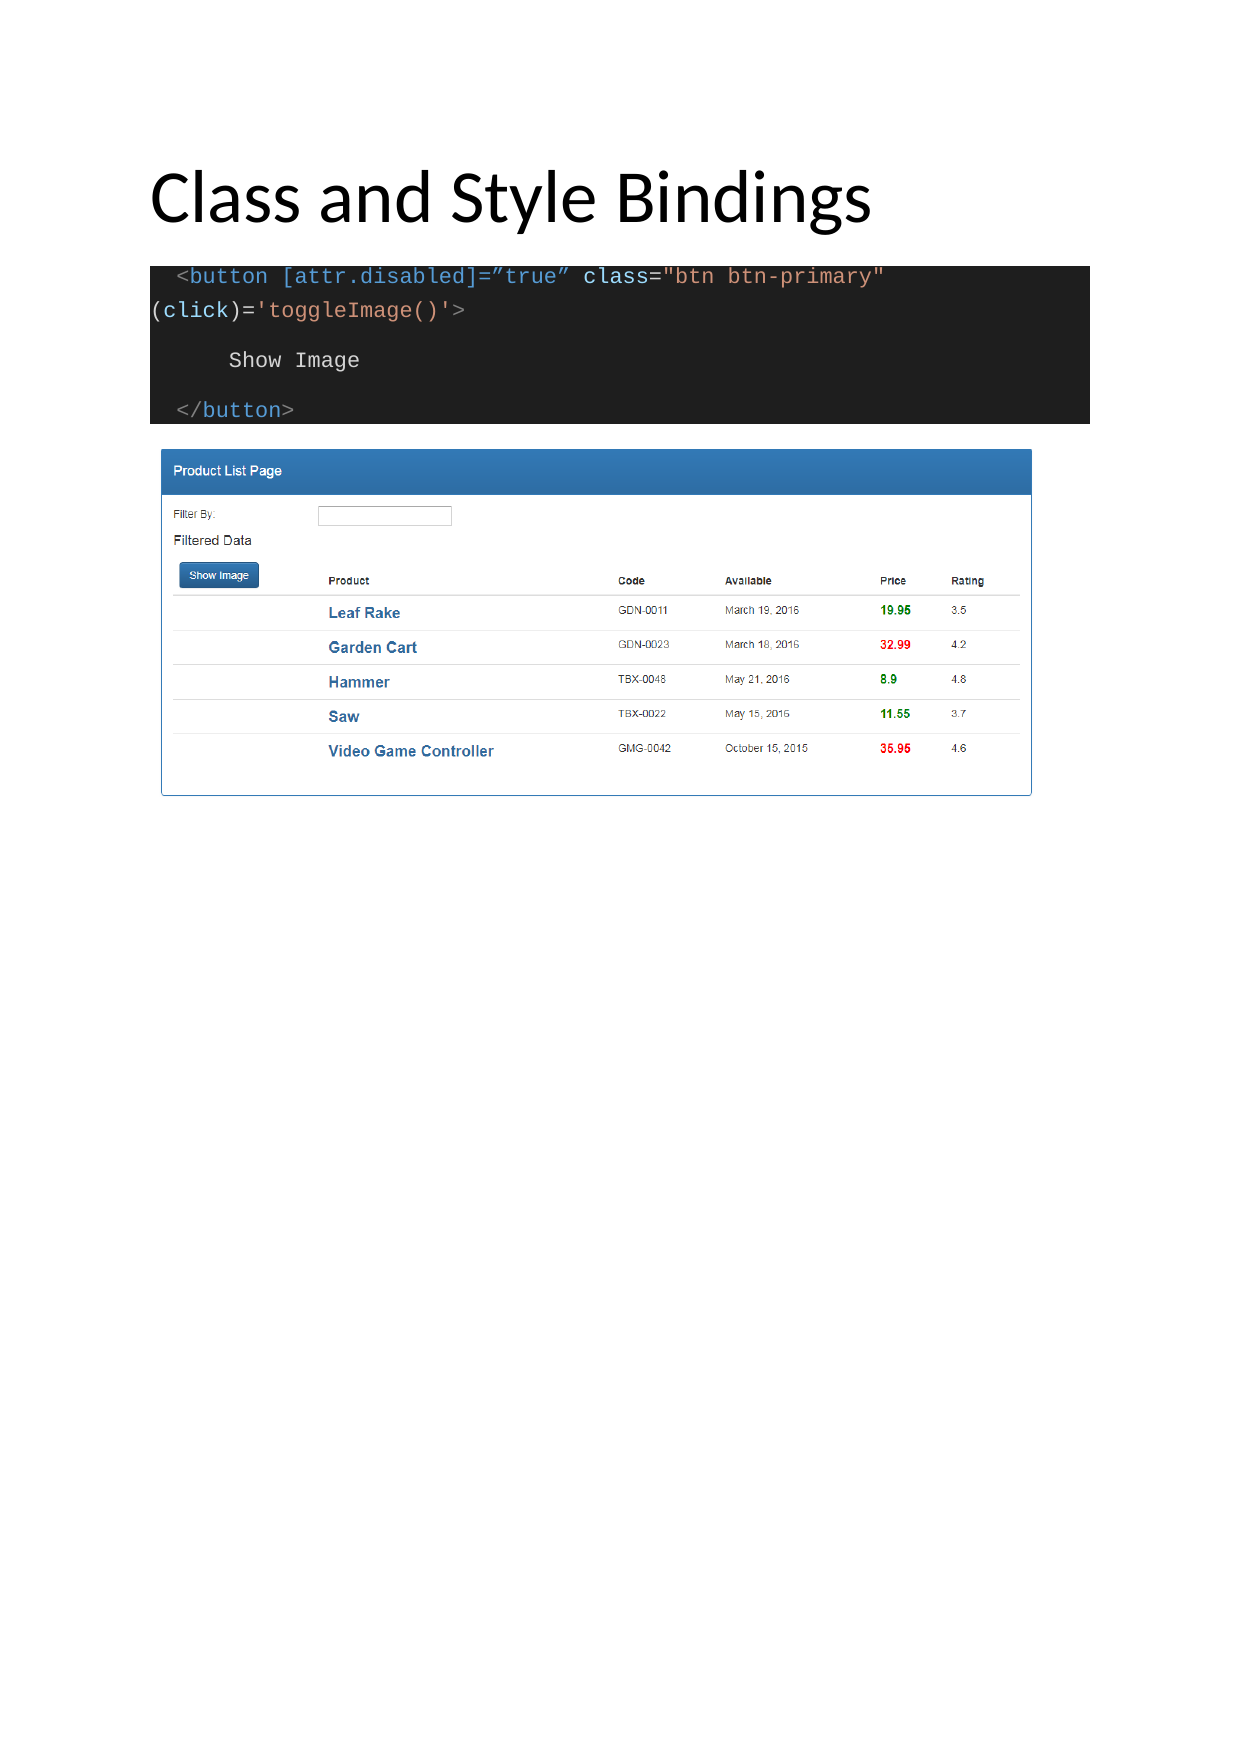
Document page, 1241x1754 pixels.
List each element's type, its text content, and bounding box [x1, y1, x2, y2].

text Show Image [150, 349, 1090, 374]
picture [150, 449, 1047, 816]
text <button [attr.disabled]=”true” class="btn btn-primary" (click)='toggleImage()'> [150, 266, 1090, 324]
text Class and Style Bindings [150, 150, 1090, 242]
text </button> [150, 399, 1090, 424]
